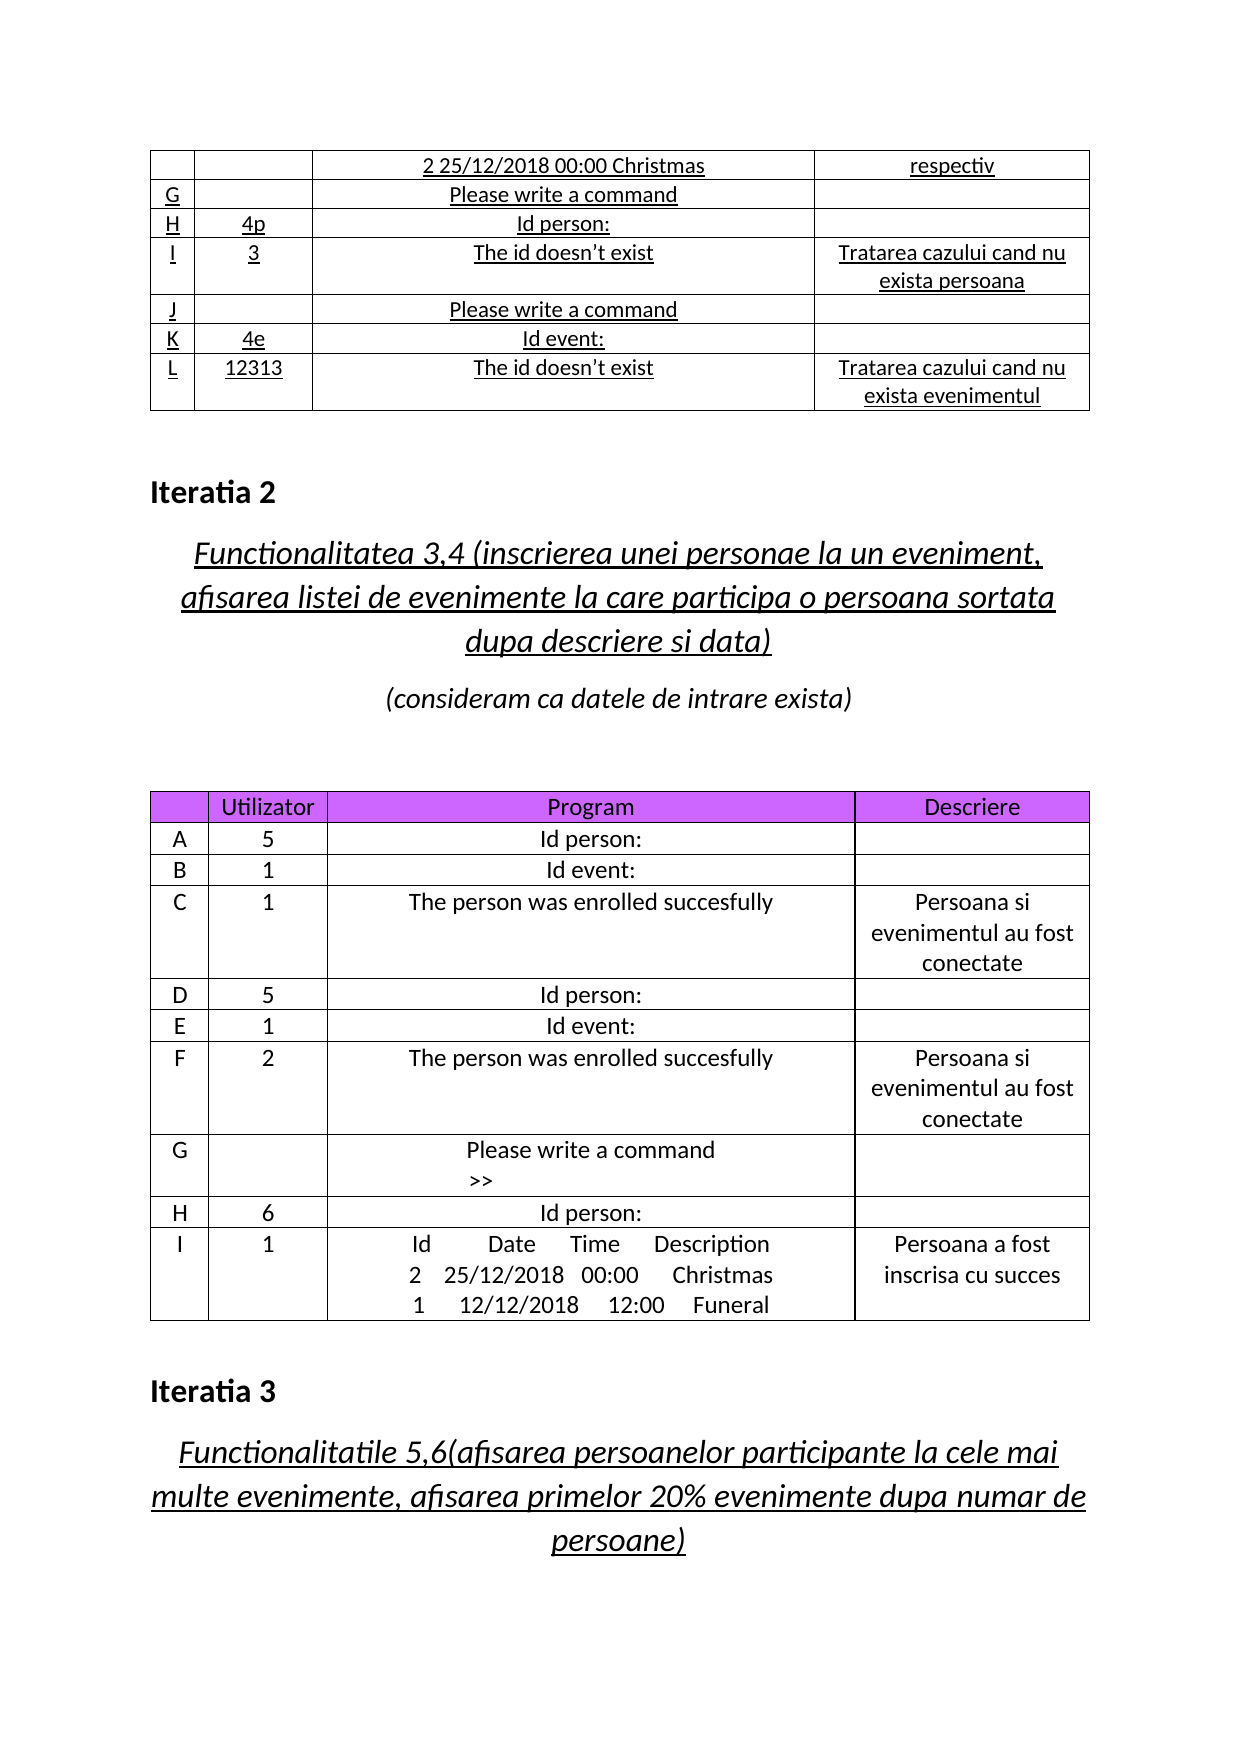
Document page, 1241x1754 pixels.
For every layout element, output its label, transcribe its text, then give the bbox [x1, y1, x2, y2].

table_cell F [151, 1042, 208, 1133]
table_cell [856, 1197, 1089, 1227]
table_cell Id person: [328, 823, 854, 854]
table_cell [815, 324, 1089, 352]
table_cell H [151, 209, 194, 237]
table_cell 3 [195, 238, 312, 294]
table_cell Tratarea cazului cand nu exista persoana [815, 238, 1089, 294]
table_cell 4p [195, 209, 312, 237]
table_cell [856, 823, 1089, 854]
text (consideram ca datele de intrare exista) [150, 680, 1090, 716]
text Iteratia 2 [150, 471, 1090, 512]
table_cell G [151, 1135, 208, 1196]
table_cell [313, 151, 814, 179]
table_cell 5 [209, 979, 327, 1009]
table_header [151, 792, 208, 822]
table_cell 1 [209, 886, 327, 978]
table_cell 12313 [195, 354, 312, 409]
table_cell 2 [195, 151, 312, 179]
table_cell [195, 180, 312, 208]
table_cell I [151, 238, 194, 294]
table_cell [815, 209, 1089, 237]
table_cell Persoana si evenimentul au fost conectate [856, 1042, 1089, 1133]
table_header Program [328, 792, 854, 822]
table_cell Persoana si evenimentul au fost conectate [856, 886, 1089, 978]
table_cell The person was enrolled succesfully [328, 886, 854, 978]
table_cell Id Date Time Description 2 25/12/2018 00:00 Christmas 1 12/12/2018 12:00 Funeral [328, 1228, 854, 1320]
table_cell 5 [209, 823, 327, 854]
table_cell 2 [209, 1042, 327, 1133]
table_cell 1 [209, 1010, 327, 1041]
table_cell [856, 1010, 1089, 1041]
table_cell [856, 855, 1089, 885]
table_header Descriere [856, 792, 1089, 822]
table_cell [856, 1135, 1089, 1196]
table_cell C [151, 886, 208, 978]
table_cell 4e [195, 324, 312, 352]
table_cell 1 [209, 1228, 327, 1320]
table_cell H [151, 1197, 208, 1227]
table_cell Persoana a fost inscrisa cu succes [856, 1228, 1089, 1320]
table_cell A [151, 823, 208, 854]
table_cell [856, 979, 1089, 1009]
table_cell [815, 180, 1089, 208]
text Functionalitatea 3,4 (inscrierea unei personae la un eveniment, afisarea listei de evenimente la care participa o persoana sortata dupa descriere si data) [150, 532, 1090, 660]
table_cell 1 [209, 855, 327, 885]
table_cell E [151, 1010, 208, 1041]
text Iteratia 3 [150, 1370, 1090, 1411]
table_cell Id event: [328, 1010, 854, 1041]
table_cell Tratarea cazului cand nu exista evenimentul [815, 354, 1089, 409]
table_cell The id doesn’t exist [313, 238, 814, 294]
text Functionalitatile 5,6(afisarea persoanelor participante la cele mai multe evenimente, afisarea primelor 20% evenimente dupa numar de persoane) [150, 1431, 1090, 1560]
table_cell L [151, 354, 194, 409]
table_header Utilizator [209, 792, 327, 822]
table_cell G [151, 180, 194, 208]
table_cell K [151, 324, 194, 352]
table_cell The person was enrolled succesfully [328, 1042, 854, 1133]
table_cell Id person: [328, 1197, 854, 1227]
table_cell 6 [209, 1197, 327, 1227]
table_cell Id person: [313, 209, 814, 237]
table_cell [815, 295, 1089, 323]
table_cell J [151, 295, 194, 323]
table_cell Please write a command [313, 295, 814, 323]
table_cell [209, 1135, 327, 1196]
table_cell Please write a command [313, 180, 814, 208]
table_cell Id event: [328, 855, 854, 885]
table_cell Please write a command >> [328, 1135, 854, 1196]
table_cell Id person: [328, 979, 854, 1009]
table_cell The id doesn’t exist [313, 354, 814, 409]
table_cell B [151, 855, 208, 885]
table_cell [815, 151, 1089, 179]
table_cell [195, 295, 312, 323]
table_cell F [151, 151, 194, 179]
table_cell D [151, 979, 208, 1009]
table_cell I [151, 1228, 208, 1320]
table_cell Id event: [313, 324, 814, 352]
